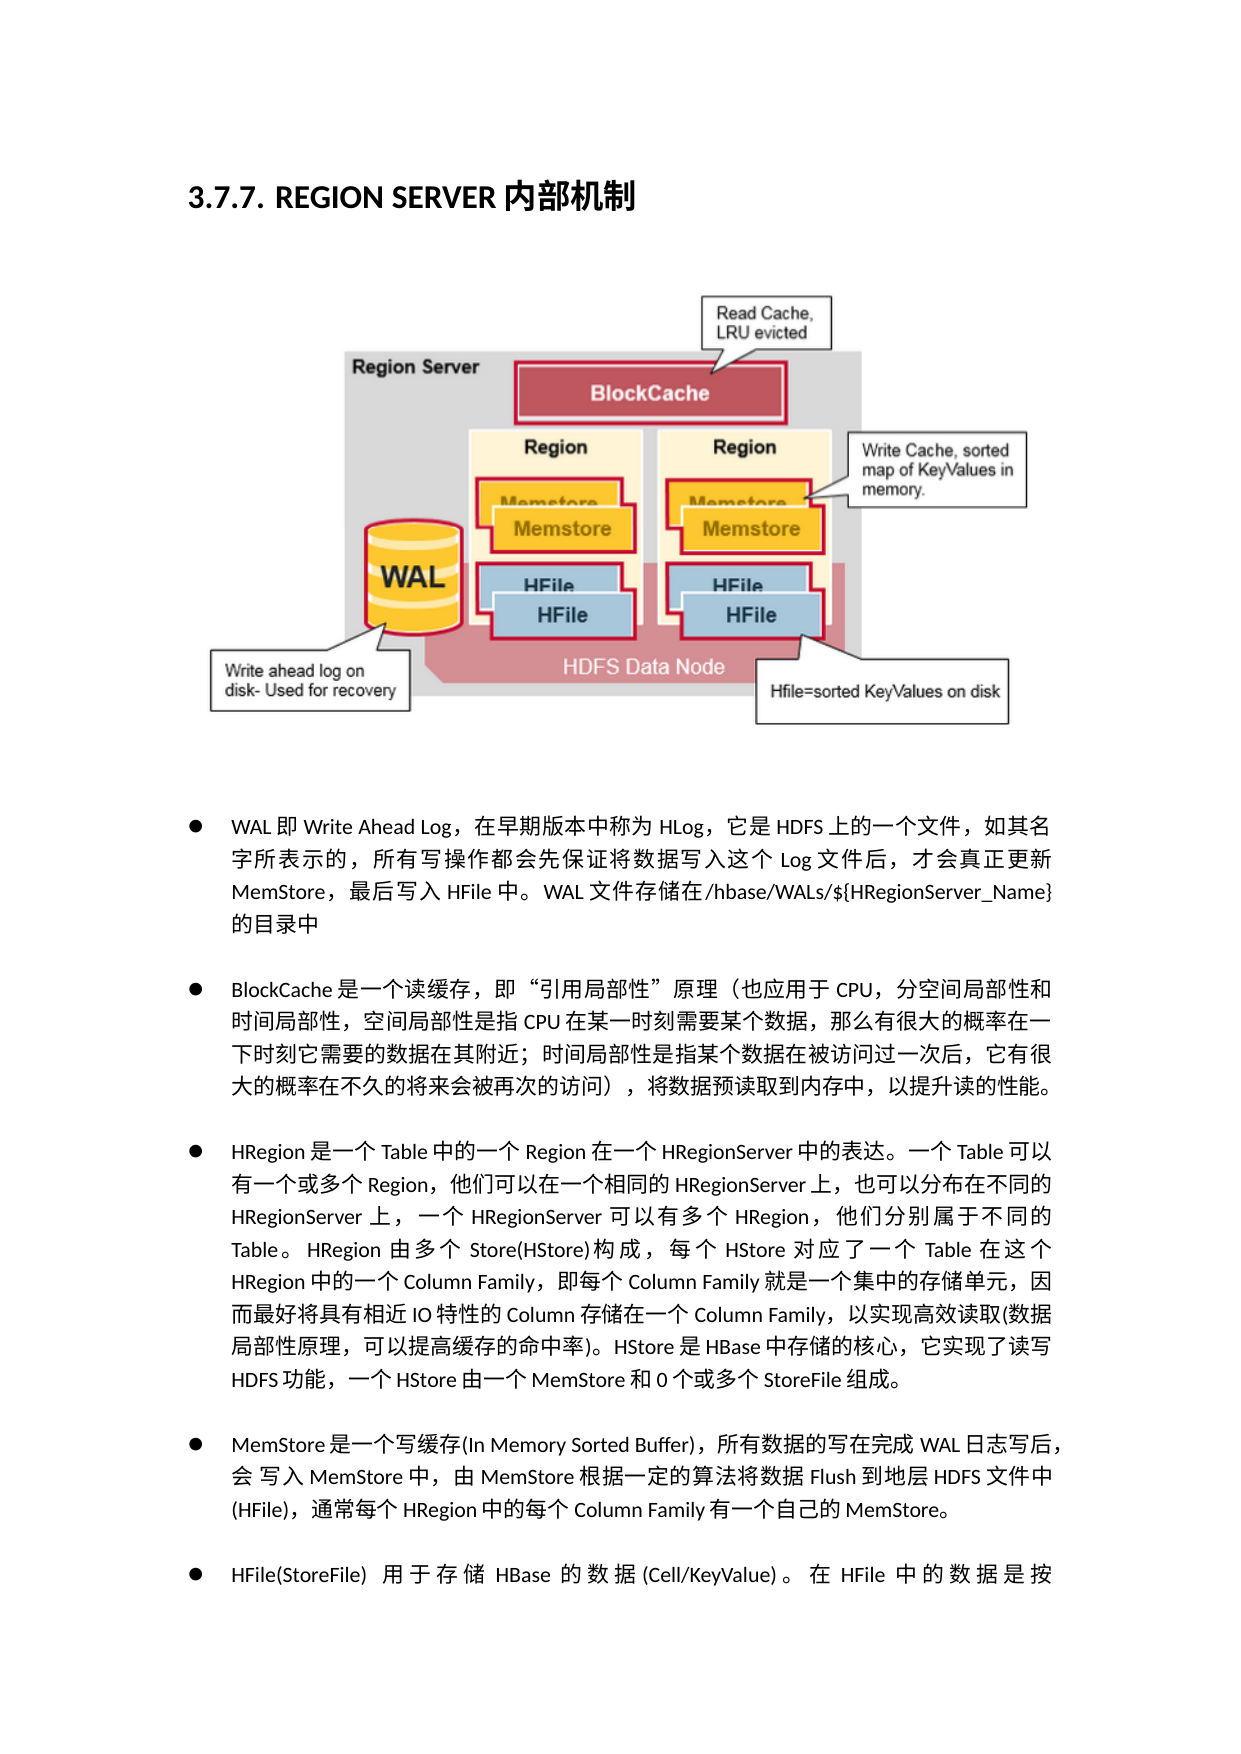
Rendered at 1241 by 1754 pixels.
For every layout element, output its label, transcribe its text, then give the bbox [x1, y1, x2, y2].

list BlockCache是一个读缓存，即“引用局部性”原理（也应用于CPU，分空间局部性和时间局部性，空间局部性是指CPU在某一时刻需要某个数据，那么有很大的概率在一下时刻它需要的数据在其附近；时间局部性是指某个数据在被访问过一次后，它有很大的概率在不久的将来会被再次的访问），将数据预读取到内存中，以提升读的性能。 [187, 971, 1053, 1101]
list WAL即Write Ahead Log，在早期版本中称为HLog，它是HDFS上的一个文件，如其名字所表示的，所有写操作都会先保证将数据写入这个Log文件后，才会真正更新MemStore，最后写入HFile中。WAL文件存储在/hbase/WALs/${HRegionServer_Name}的目录中 [187, 809, 1053, 939]
list MemStore是一个写缓存(In Memory Sorted Buffer)，所有数据的写在完成WAL日志写后，会 写入MemStore中，由MemStore根据一定的算法将数据Flush到地层HDFS文件中(HFile)，通常每个HRegion中的每个 Column Family有一个自己的MemStore。 [187, 1426, 1053, 1524]
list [187, 1556, 1053, 1589]
subtitle REGION SERVER内部机制 [187, 162, 1053, 227]
list HRegion是一个Table中的一个Region在一个HRegionServer中的表达。一个Table可以有一个或多个Region，他们可以在一个相同的HRegionServer上，也可以分布在不同的HRegionServer上，一个HRegionServer可以有多个HRegion，他们分别属于不同的Table。HRegion由多个Store(HStore)构成，每个HStore对应了一个Table在这个HRegion中的一个Column Family，即每个Column Family就是一个集中的存储单元，因而最好将具有相近IO特性的Column存储在一个Column Family，以实现高效读取(数据局部性原理，可以提高缓存的命中率)。HStore是HBase中存储的核心，它实现了读写HDFS功能，一个HStore由一个MemStore 和0个或多个StoreFile组成。 [187, 1134, 1053, 1394]
picture [187, 288, 1053, 758]
